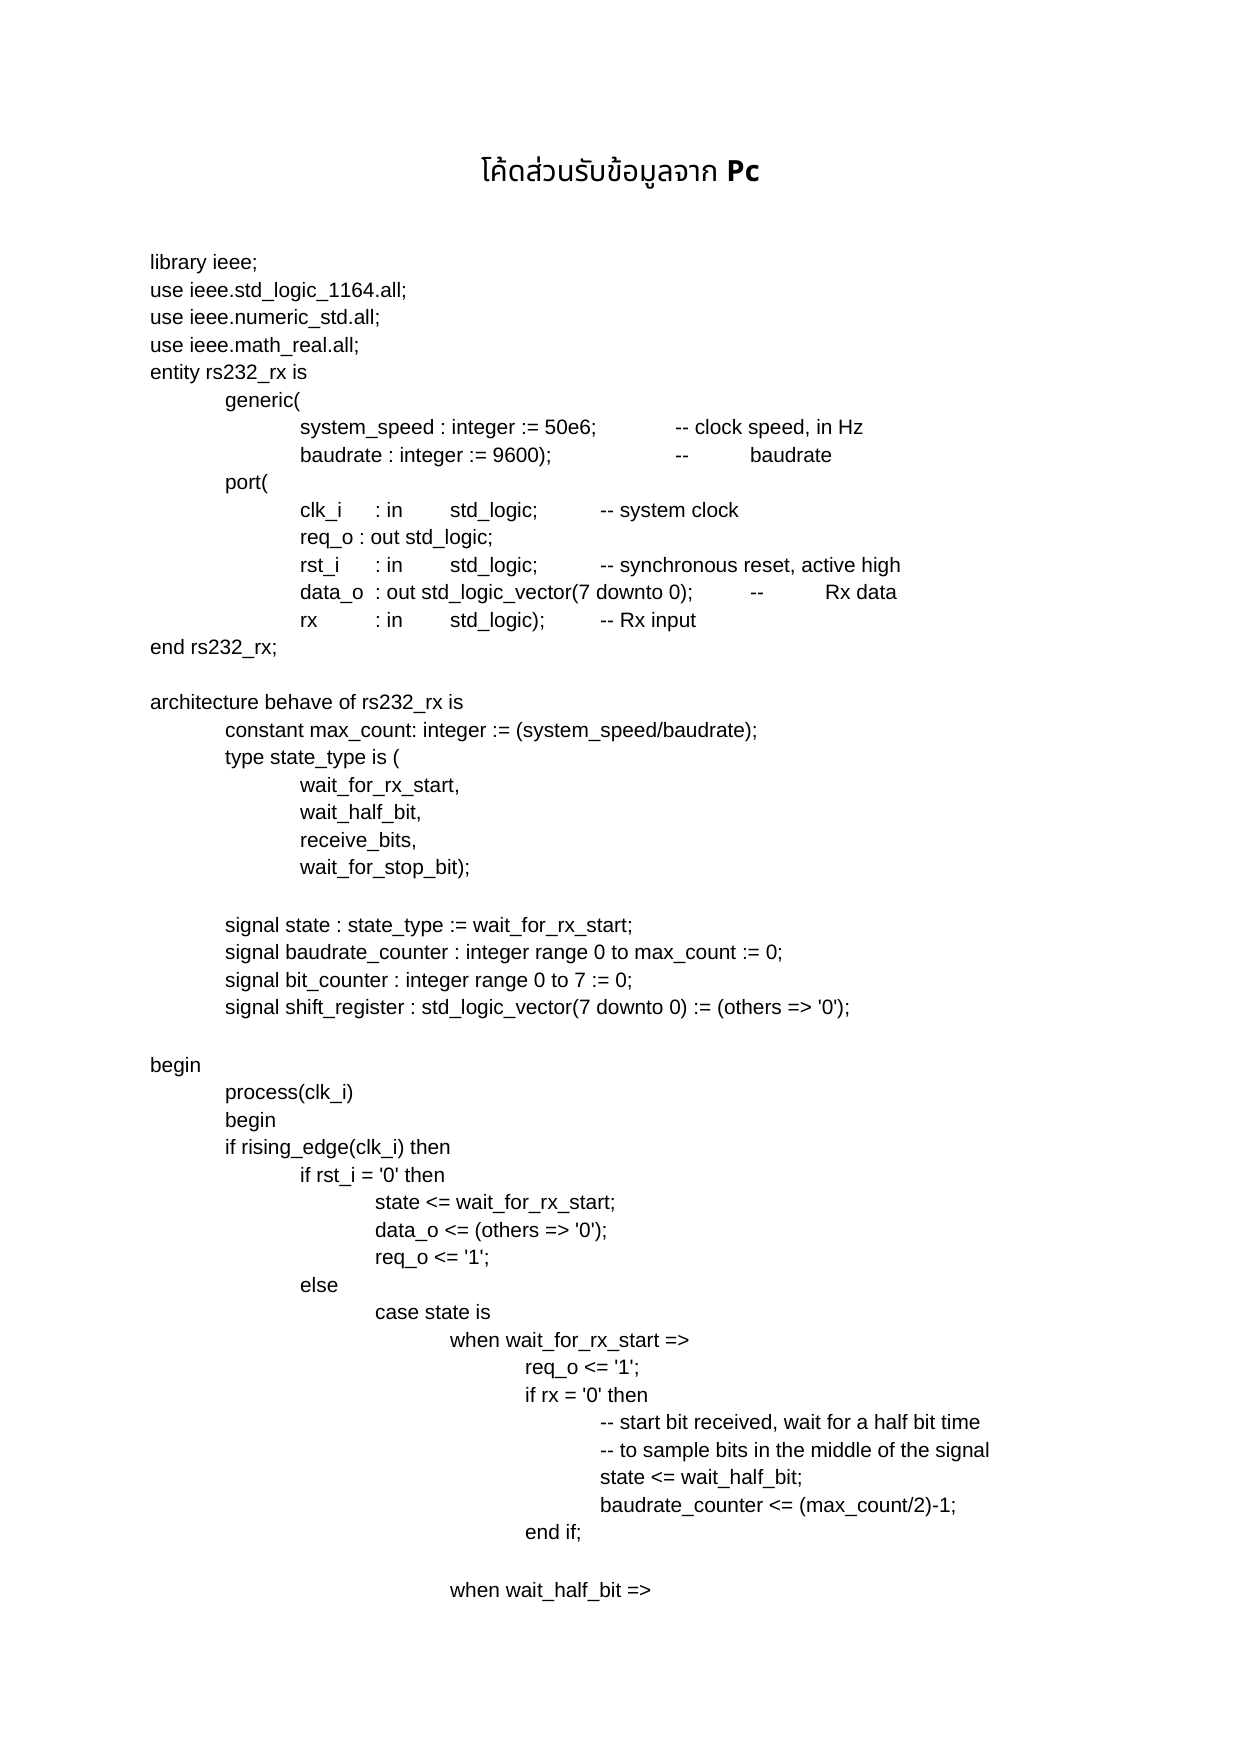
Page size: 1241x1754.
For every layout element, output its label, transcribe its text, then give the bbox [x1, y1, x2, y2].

text wait_half_bit, [150, 800, 1090, 824]
text signal baudrate_counter : integer range 0 to max_count := 0; [150, 940, 1090, 964]
text process(clk_i) [150, 1080, 1090, 1104]
text rst_i : in std_logic; -- synchronous reset, active high [150, 553, 1090, 577]
text use ieee.std_logic_1164.all; [150, 278, 1090, 302]
text type state_type is ( [150, 745, 1090, 769]
text req_o <= '1'; [150, 1245, 1090, 1269]
text when wait_for_rx_start => [150, 1327, 1090, 1351]
text data_o : out std_logic_vector(7 downto 0); -- Rx data [150, 580, 1090, 604]
text when wait_half_bit => [150, 1577, 1090, 1601]
text baudrate_counter <= (max_count/2)-1; [150, 1492, 1090, 1516]
text baudrate : integer := 9600); -- baudrate [150, 443, 1090, 467]
text end rs232_rx; [150, 635, 1090, 659]
text if rst_i = '0' then [150, 1162, 1090, 1186]
text constant max_count: integer := (system_speed/baudrate); [150, 718, 1090, 742]
text -- to sample bits in the middle of the signal [150, 1437, 1090, 1461]
text begin [150, 1107, 1090, 1131]
text wait_for_stop_bit); [150, 855, 1090, 879]
text generic( [150, 388, 1090, 412]
text use ieee.math_real.all; [150, 333, 1090, 357]
text signal shift_register : std_logic_vector(7 downto 0) := (others => '0'); [150, 995, 1090, 1019]
text case state is [150, 1300, 1090, 1324]
text else [150, 1272, 1090, 1296]
text begin [150, 1052, 1090, 1076]
text โค้ดส่วนรับข้อมูลจาก Pc [150, 150, 1090, 194]
text signal bit_counter : integer range 0 to 7 := 0; [150, 968, 1090, 992]
text architecture behave of rs232_rx is [150, 690, 1090, 714]
text if rx = '0' then [150, 1382, 1090, 1406]
text use ieee.numeric_std.all; [150, 305, 1090, 329]
text port( [150, 470, 1090, 494]
text rx : in std_logic); -- Rx input [150, 608, 1090, 632]
text wait_for_rx_start, [150, 773, 1090, 797]
text end if; [150, 1520, 1090, 1544]
text system_speed : integer := 50e6; -- clock speed, in Hz [150, 415, 1090, 439]
text data_o <= (others => '0'); [150, 1217, 1090, 1241]
text -- start bit received, wait for a half bit time [150, 1410, 1090, 1434]
text receive_bits, [150, 828, 1090, 852]
text state <= wait_half_bit; [150, 1465, 1090, 1489]
text state <= wait_for_rx_start; [150, 1190, 1090, 1214]
text clk_i : in std_logic; -- system clock [150, 498, 1090, 522]
text if rising_edge(clk_i) then [150, 1135, 1090, 1159]
text signal state : state_type := wait_for_rx_start; [150, 913, 1090, 937]
text req_o : out std_logic; [150, 525, 1090, 549]
text entity rs232_rx is [150, 360, 1090, 384]
text library ieee; [150, 250, 1090, 274]
text req_o <= '1'; [150, 1355, 1090, 1379]
